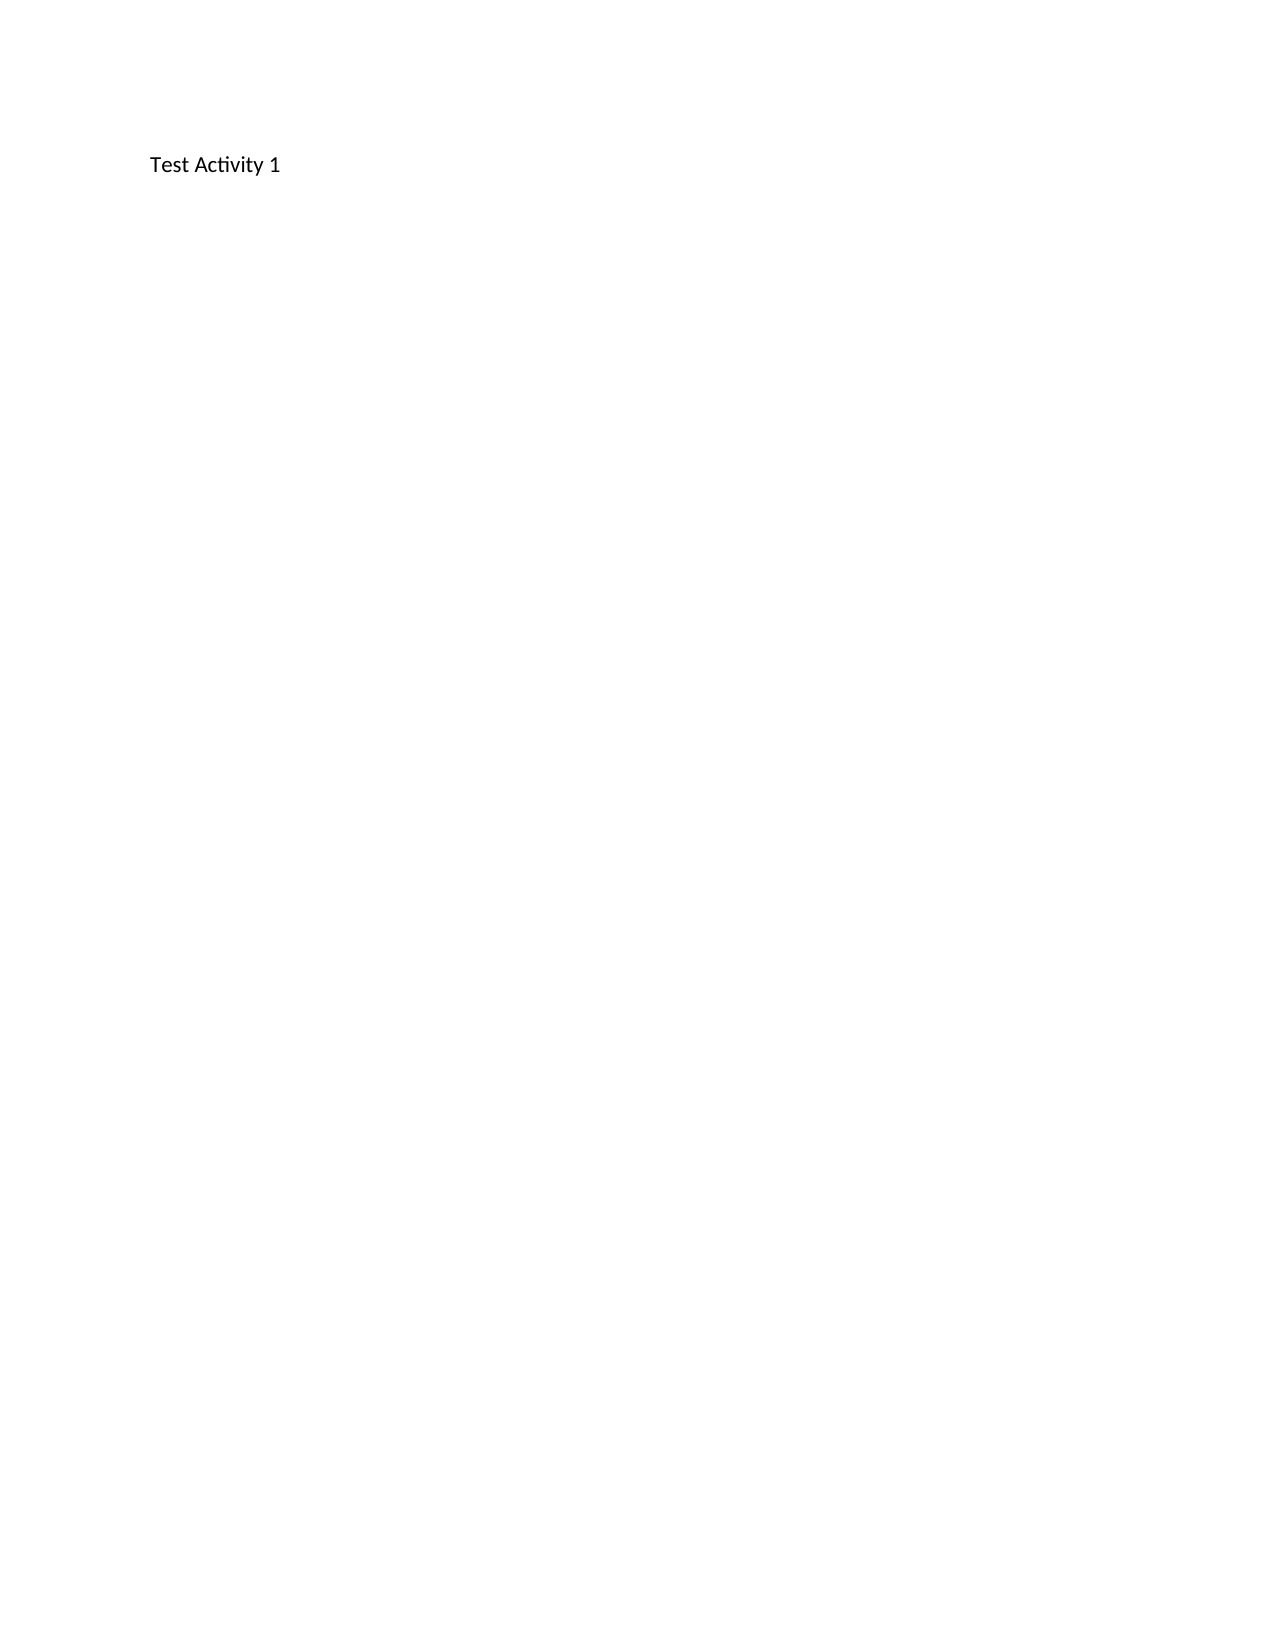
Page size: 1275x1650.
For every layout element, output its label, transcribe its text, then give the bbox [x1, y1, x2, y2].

text Test Activity 1 [150, 150, 1125, 178]
